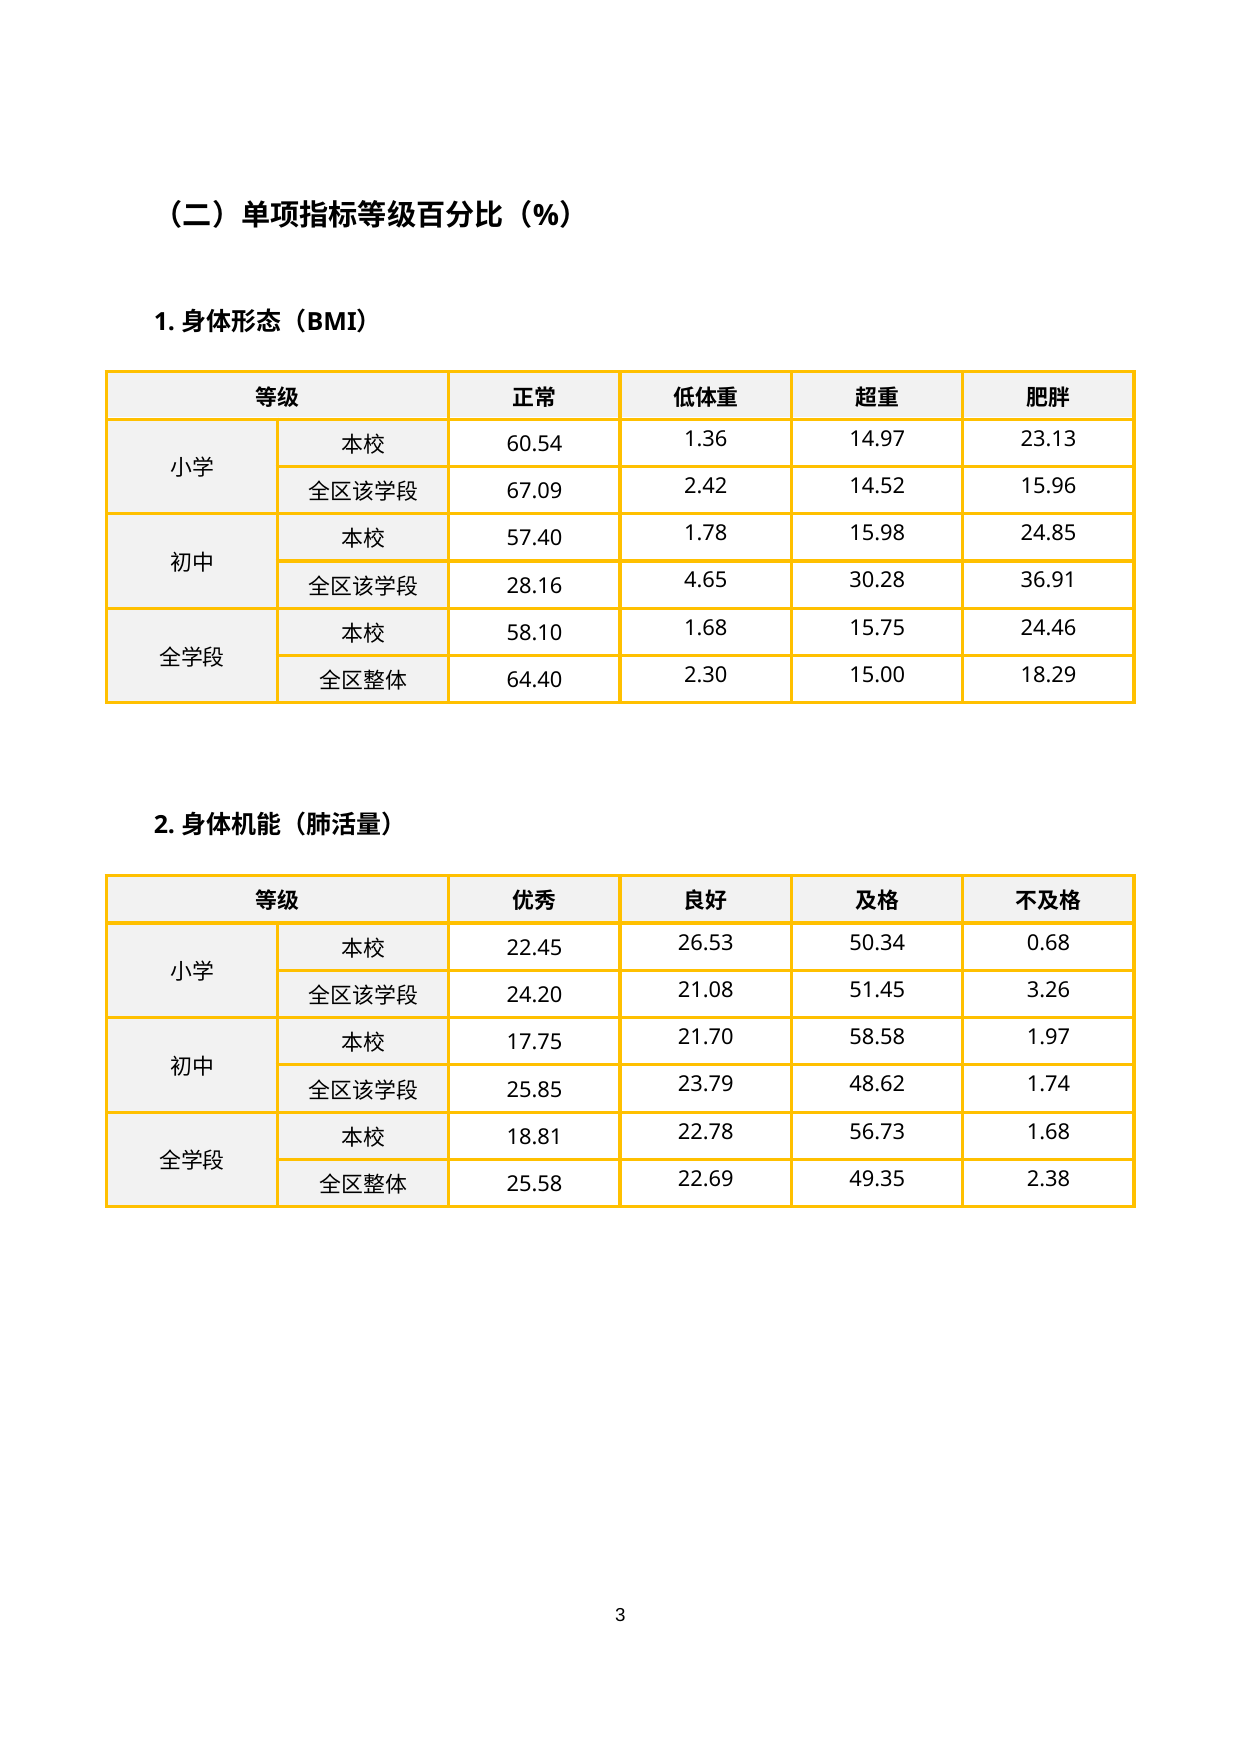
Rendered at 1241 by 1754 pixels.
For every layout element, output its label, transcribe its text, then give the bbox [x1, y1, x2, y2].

table_cell 22.78 [622, 1114, 790, 1158]
table_cell 2.30 [622, 657, 790, 701]
table_cell 全区该学段 [279, 563, 447, 607]
table_cell 初中 [108, 515, 276, 607]
table_cell 3.26 [964, 972, 1132, 1016]
table_header 肥胖 [964, 373, 1132, 417]
table_cell 26.53 [622, 925, 790, 969]
table_cell 0.68 [964, 925, 1132, 969]
table_cell 36.91 [964, 563, 1132, 607]
table_cell 全区该学段 [279, 468, 447, 512]
table_cell 25.58 [450, 1161, 618, 1205]
table_cell 22.45 [450, 925, 618, 969]
table_cell 30.28 [793, 563, 961, 607]
table_cell 23.13 [964, 421, 1132, 465]
table_cell 15.96 [964, 468, 1132, 512]
table_cell 全区该学段 [279, 972, 447, 1016]
table_cell 小学 [108, 421, 276, 512]
table_header 优秀 [450, 877, 618, 921]
table_cell 21.08 [622, 972, 790, 1016]
table_cell 4.65 [622, 563, 790, 607]
table_cell 67.09 [450, 468, 618, 512]
table_cell 1.97 [964, 1019, 1132, 1063]
table_cell 24.20 [450, 972, 618, 1016]
table_cell 全学段 [108, 610, 276, 701]
table_cell 48.62 [793, 1066, 961, 1111]
subtitle 2. 身体机能（肺活量） [153, 789, 1087, 857]
table_cell 全区整体 [279, 657, 447, 701]
table_cell 本校 [279, 1019, 447, 1063]
table_cell 本校 [279, 515, 447, 559]
table_cell 23.79 [622, 1066, 790, 1111]
table_cell 本校 [279, 421, 447, 465]
table_cell 1.68 [964, 1114, 1132, 1158]
table_cell 1.68 [622, 610, 790, 654]
table_cell 15.98 [793, 515, 961, 559]
table_cell 全区整体 [279, 1161, 447, 1205]
table_cell 24.46 [964, 610, 1132, 654]
table_header 正常 [450, 373, 618, 417]
table_cell 28.16 [450, 563, 618, 607]
table_cell 全区该学段 [279, 1066, 447, 1111]
table_header 良好 [622, 877, 790, 921]
table_cell 1.74 [964, 1066, 1132, 1111]
table_cell 58.10 [450, 610, 618, 654]
subtitle 1. 身体形态（BMI） [153, 285, 1087, 353]
table_cell 14.52 [793, 468, 961, 512]
table_cell 15.00 [793, 657, 961, 701]
table_cell 14.97 [793, 421, 961, 465]
table_cell 22.69 [622, 1161, 790, 1205]
table_cell 1.36 [622, 421, 790, 465]
subtitle （二）单项指标等级百分比（%） [153, 179, 1087, 247]
table_cell 本校 [279, 610, 447, 654]
table_cell 本校 [279, 1114, 447, 1158]
table_cell 全学段 [108, 1114, 276, 1205]
table_cell 24.85 [964, 515, 1132, 559]
table_cell 初中 [108, 1019, 276, 1111]
table_cell 60.54 [450, 421, 618, 465]
table_cell 2.42 [622, 468, 790, 512]
table_cell 58.58 [793, 1019, 961, 1063]
table_cell 2.38 [964, 1161, 1132, 1205]
table_cell 18.81 [450, 1114, 618, 1158]
table_cell 56.73 [793, 1114, 961, 1158]
table_header 超重 [793, 373, 961, 417]
table_cell 小学 [108, 925, 276, 1016]
table_cell 本校 [279, 925, 447, 969]
table_cell 50.34 [793, 925, 961, 969]
table_header 不及格 [964, 877, 1132, 921]
table_cell 18.29 [964, 657, 1132, 701]
table_cell 49.35 [793, 1161, 961, 1205]
table_header 等级 [108, 877, 447, 921]
table_cell 51.45 [793, 972, 961, 1016]
table_header 低体重 [622, 373, 790, 417]
table_cell 15.75 [793, 610, 961, 654]
table_cell 25.85 [450, 1066, 618, 1111]
table_cell 57.40 [450, 515, 618, 559]
table_header 等级 [108, 373, 447, 417]
table_cell 17.75 [450, 1019, 618, 1063]
table_cell 21.70 [622, 1019, 790, 1063]
table_cell 1.78 [622, 515, 790, 559]
table_header 及格 [793, 877, 961, 921]
table_cell 64.40 [450, 657, 618, 701]
